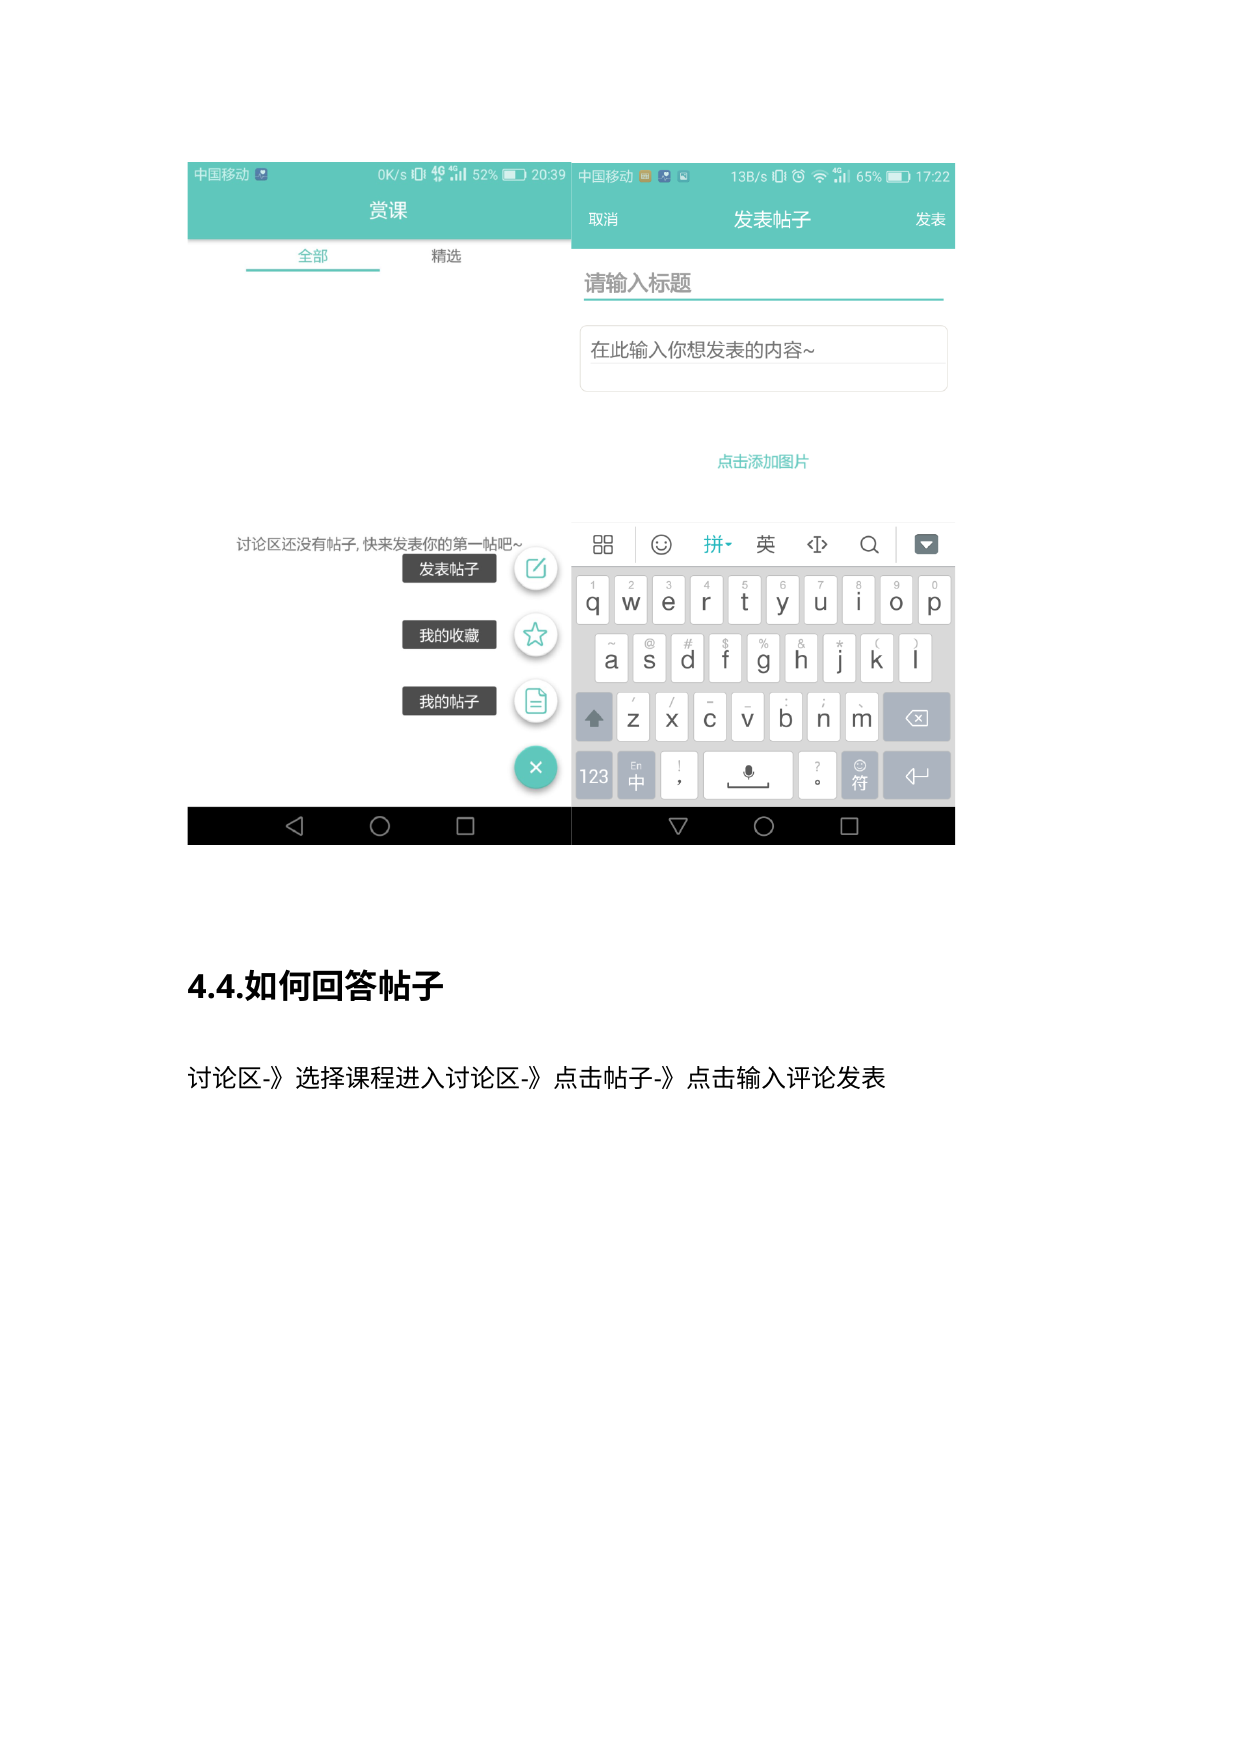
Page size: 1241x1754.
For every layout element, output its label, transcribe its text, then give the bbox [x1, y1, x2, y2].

text 4.4.如何回答帖子 [187, 952, 1053, 1017]
picture [187, 162, 956, 845]
text 讨论区-》选择课程进入讨论区-》点击帖子-》点击输入评论发表 [187, 1044, 1053, 1109]
